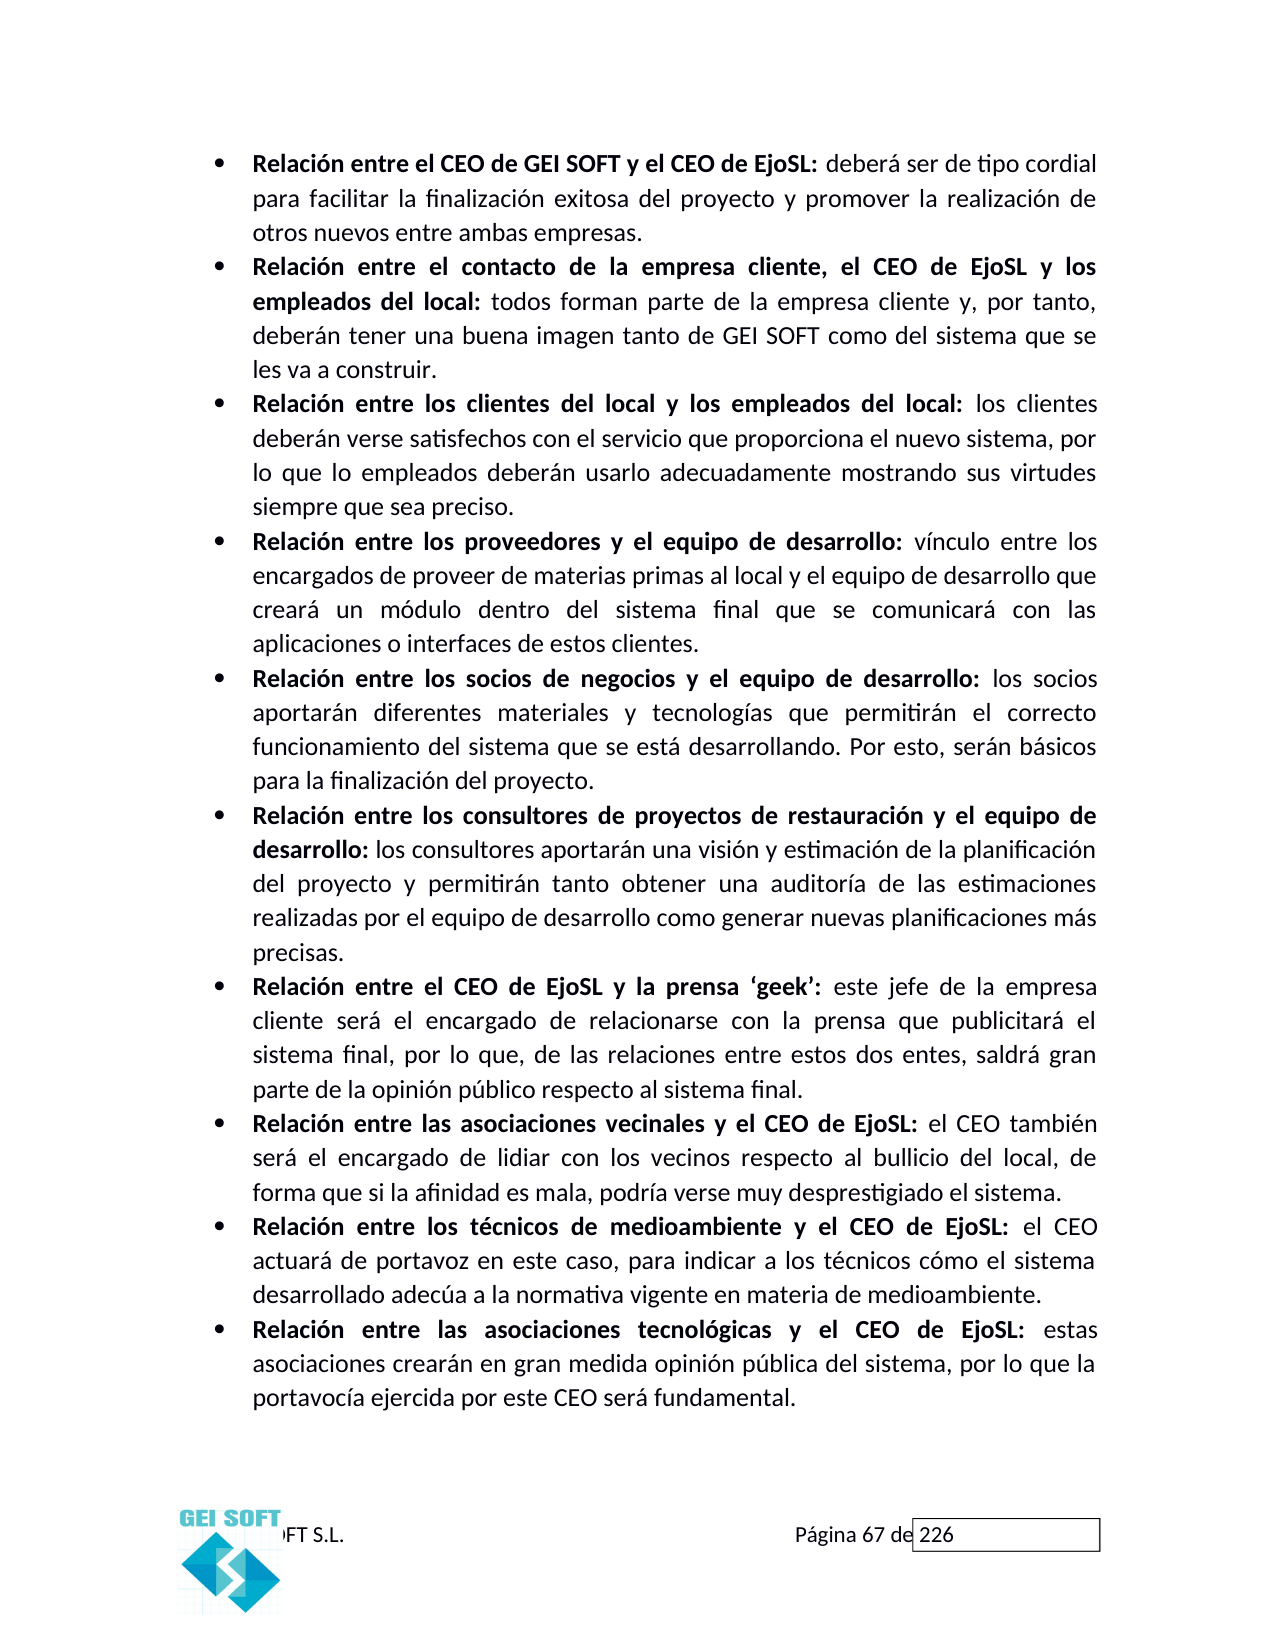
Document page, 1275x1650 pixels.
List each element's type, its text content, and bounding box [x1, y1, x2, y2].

list Relación entre el contacto de la empresa cliente, el CEO de EjoSL y los empleados del local: todos forman parte de la empresa cliente y, por tanto, deberán tener una buena imagen tanto de GEI SOFT como del sistema que se les va a construir. [215, 250, 1098, 385]
picture [177, 1507, 284, 1615]
list Relación entre el CEO de EjoSL y la prensa ‘geek’: este jefe de la empresa cliente será el encargado de relacionarse con la prensa que publicitará el sistema final, por lo que, de las relaciones entre estos dos entes, saldrá gran parte de la opinión público respecto al sistema final. [215, 970, 1098, 1105]
list Relación entre los técnicos de medioambiente y el CEO de EjoSL: el CEO actuará de portavoz en este caso, para indicar a los técnicos cómo el sistema desarrollado adecúa a la normativa vigente en materia de medioambiente. [215, 1210, 1098, 1310]
list Relación entre las asociaciones tecnológicas y el CEO de EjoSL: estas asociaciones crearán en gran medida opinión pública del sistema, por lo que la portavocía ejercida por este CEO será fundamental. [215, 1313, 1098, 1413]
list Relación entre los socios de negocios y el equipo de desarrollo: los socios aportarán diferentes materiales y tecnologías que permitirán el correcto funcionamiento del sistema que se está desarrollando. Por esto, serán básicos para la finalización del proyecto. [215, 662, 1098, 796]
list Relación entre los clientes del local y los empleados del local: los clientes deberán verse satisfechos con el servicio que proporciona el nuevo sistema, por lo que lo empleados deberán usarlo adecuadamente mostrando sus virtudes siempre que sea preciso. [215, 387, 1098, 522]
list Relación entre el CEO de GEI SOFT y el CEO de EjoSL: deberá ser de tipo cordial para facilitar la finalización exitosa del proyecto y promover la realización de otros nuevos entre ambas empresas. [215, 148, 1098, 248]
picture [912, 1518, 1102, 1553]
list Relación entre las asociaciones vecinales y el CEO de EjoSL: el CEO también será el encargado de lidiar con los vecinos respecto al bullicio del local, de forma que si la afinidad es mala, podría verse muy desprestigiado el sistema. [215, 1107, 1098, 1207]
list Relación entre los proveedores y el equipo de desarrollo: vínculo entre los encargados de proveer de materias primas al local y el equipo de desarrollo que creará un módulo dentro del sistema final que se comunicará con las aplicaciones o interfaces de estos clientes. [215, 524, 1098, 659]
list Relación entre los consultores de proyectos de restauración y el equipo de desarrollo: los consultores aportarán una visión y estimación de la planificación del proyecto y permitirán tanto obtener una auditoría de las estimaciones realizadas por el equipo de desarrollo como generar nuevas planificaciones más precisas. [215, 799, 1098, 968]
